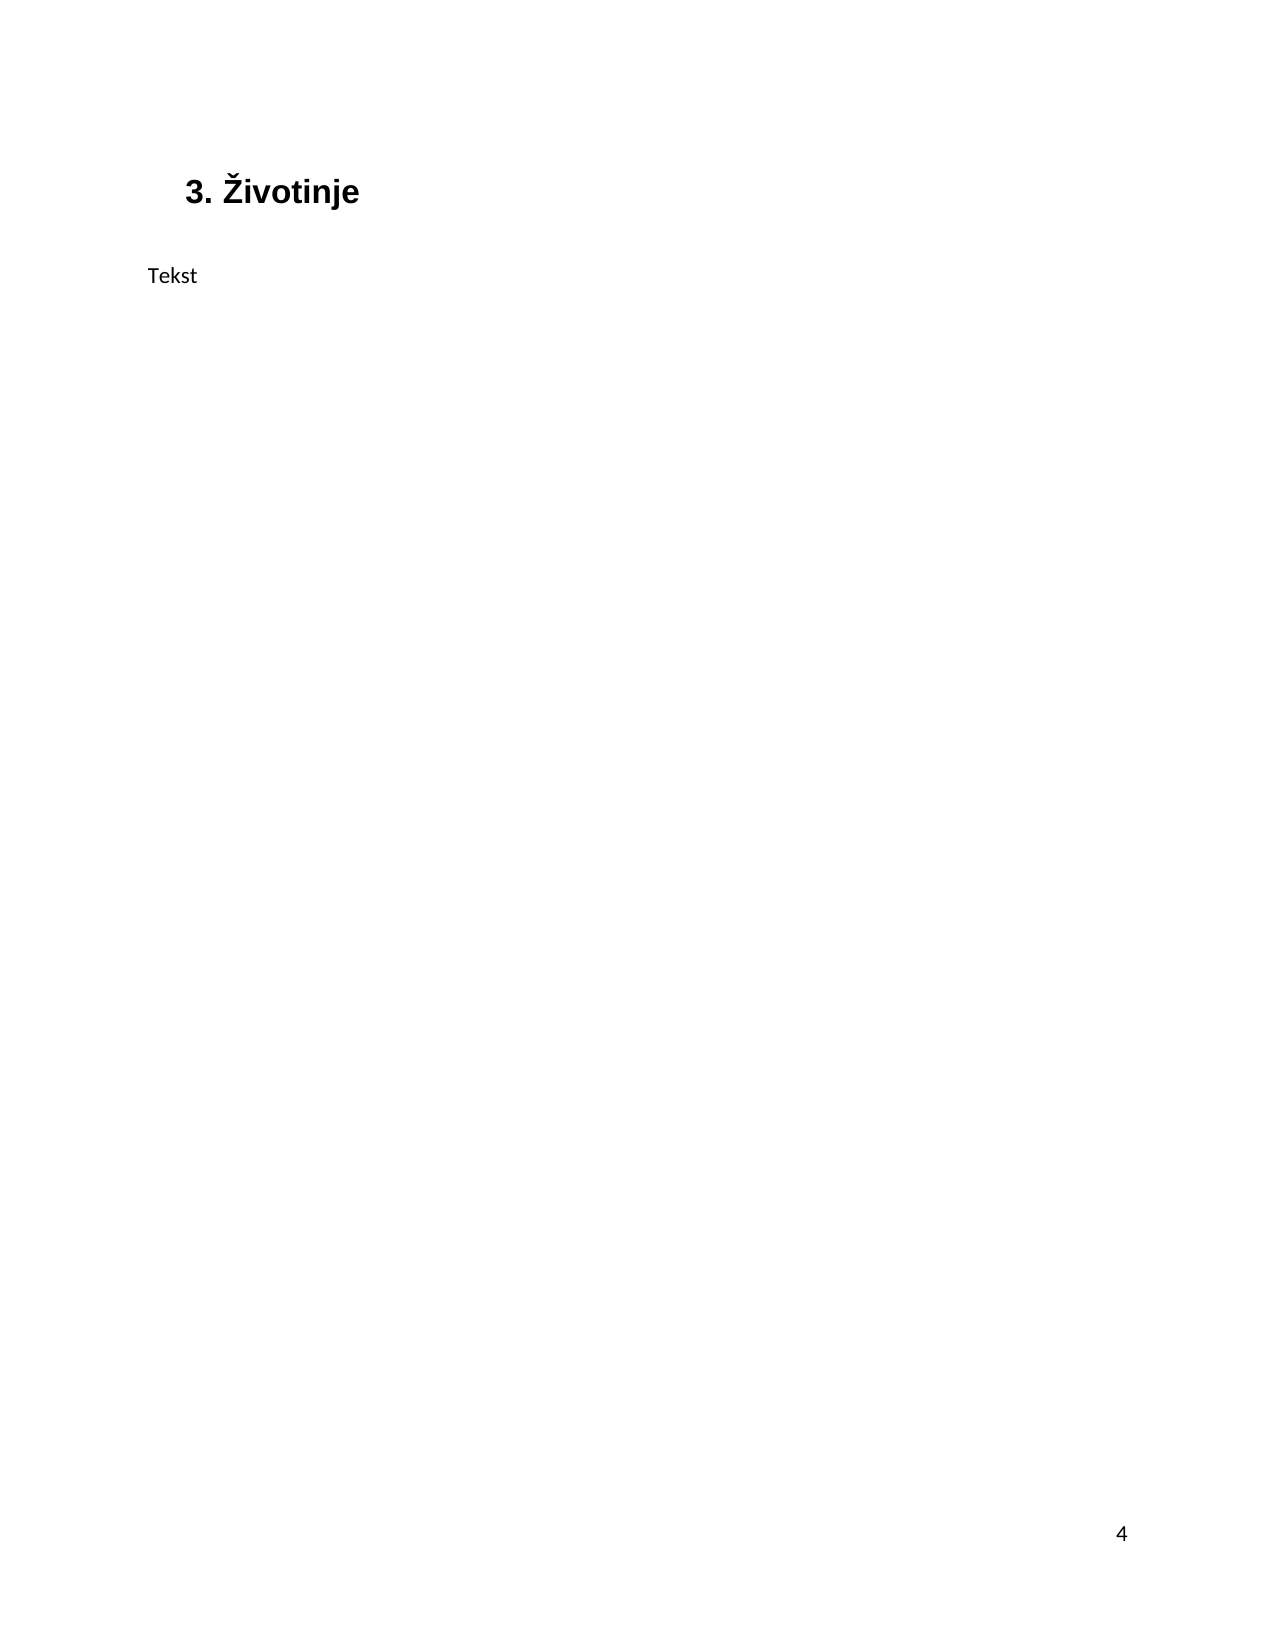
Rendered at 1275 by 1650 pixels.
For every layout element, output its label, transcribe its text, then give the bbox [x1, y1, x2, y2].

subtitle Životinje [185, 173, 1127, 211]
text Tekst [148, 261, 1127, 289]
